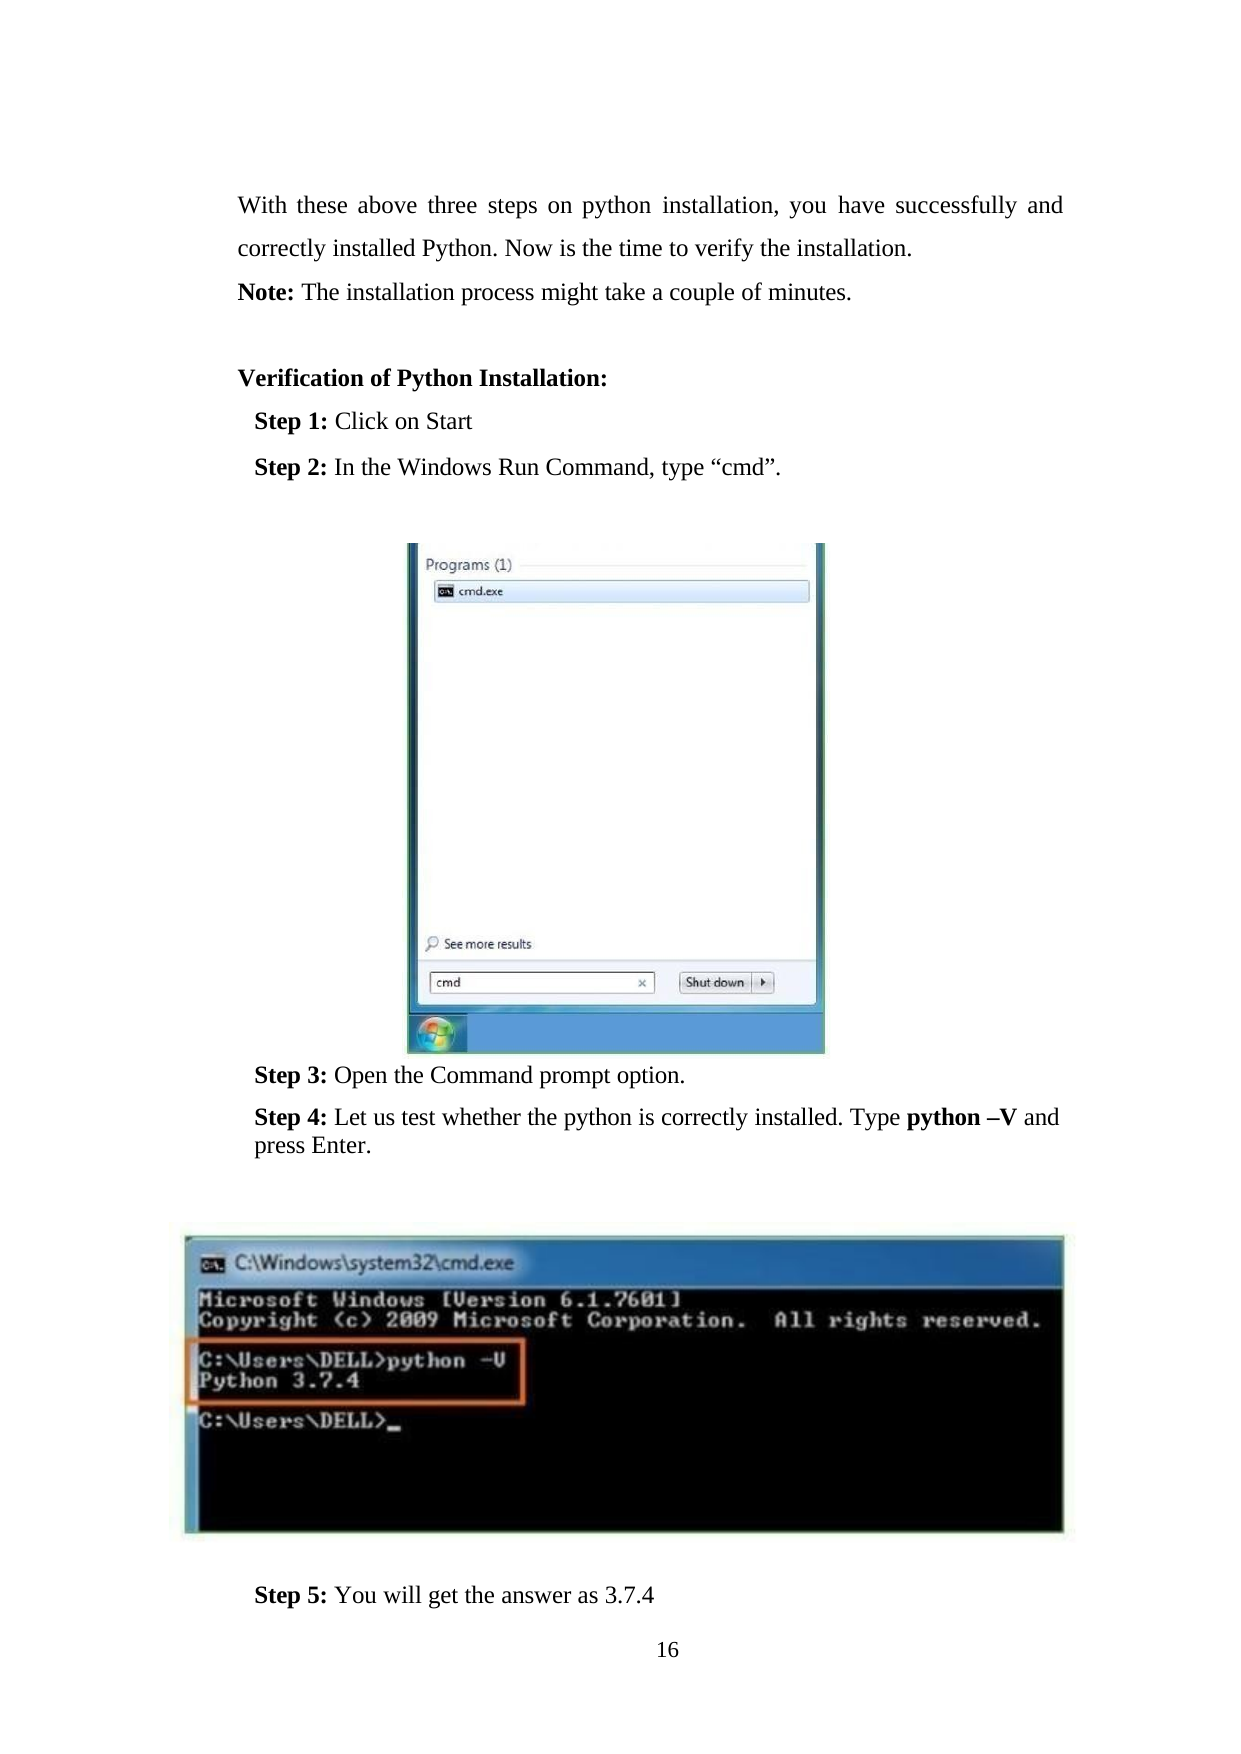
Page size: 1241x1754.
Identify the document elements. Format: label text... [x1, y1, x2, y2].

text Verification of Python Installation: [237, 363, 1065, 392]
text Step 2: In the Windows Run Command, type “cmd”. [254, 452, 1159, 480]
text Step 4: Let us test whether the python is correctly installed. Type python –V and press Enter. [254, 1103, 1092, 1159]
text Note: The installation process might take a couple of minutes. [237, 277, 1065, 305]
picture [402, 543, 831, 1059]
text Step 1: Click on Start [237, 406, 1065, 435]
picture [168, 1222, 1077, 1543]
text Step 5: You will get the answer as 3.7.4 [254, 1580, 1159, 1609]
